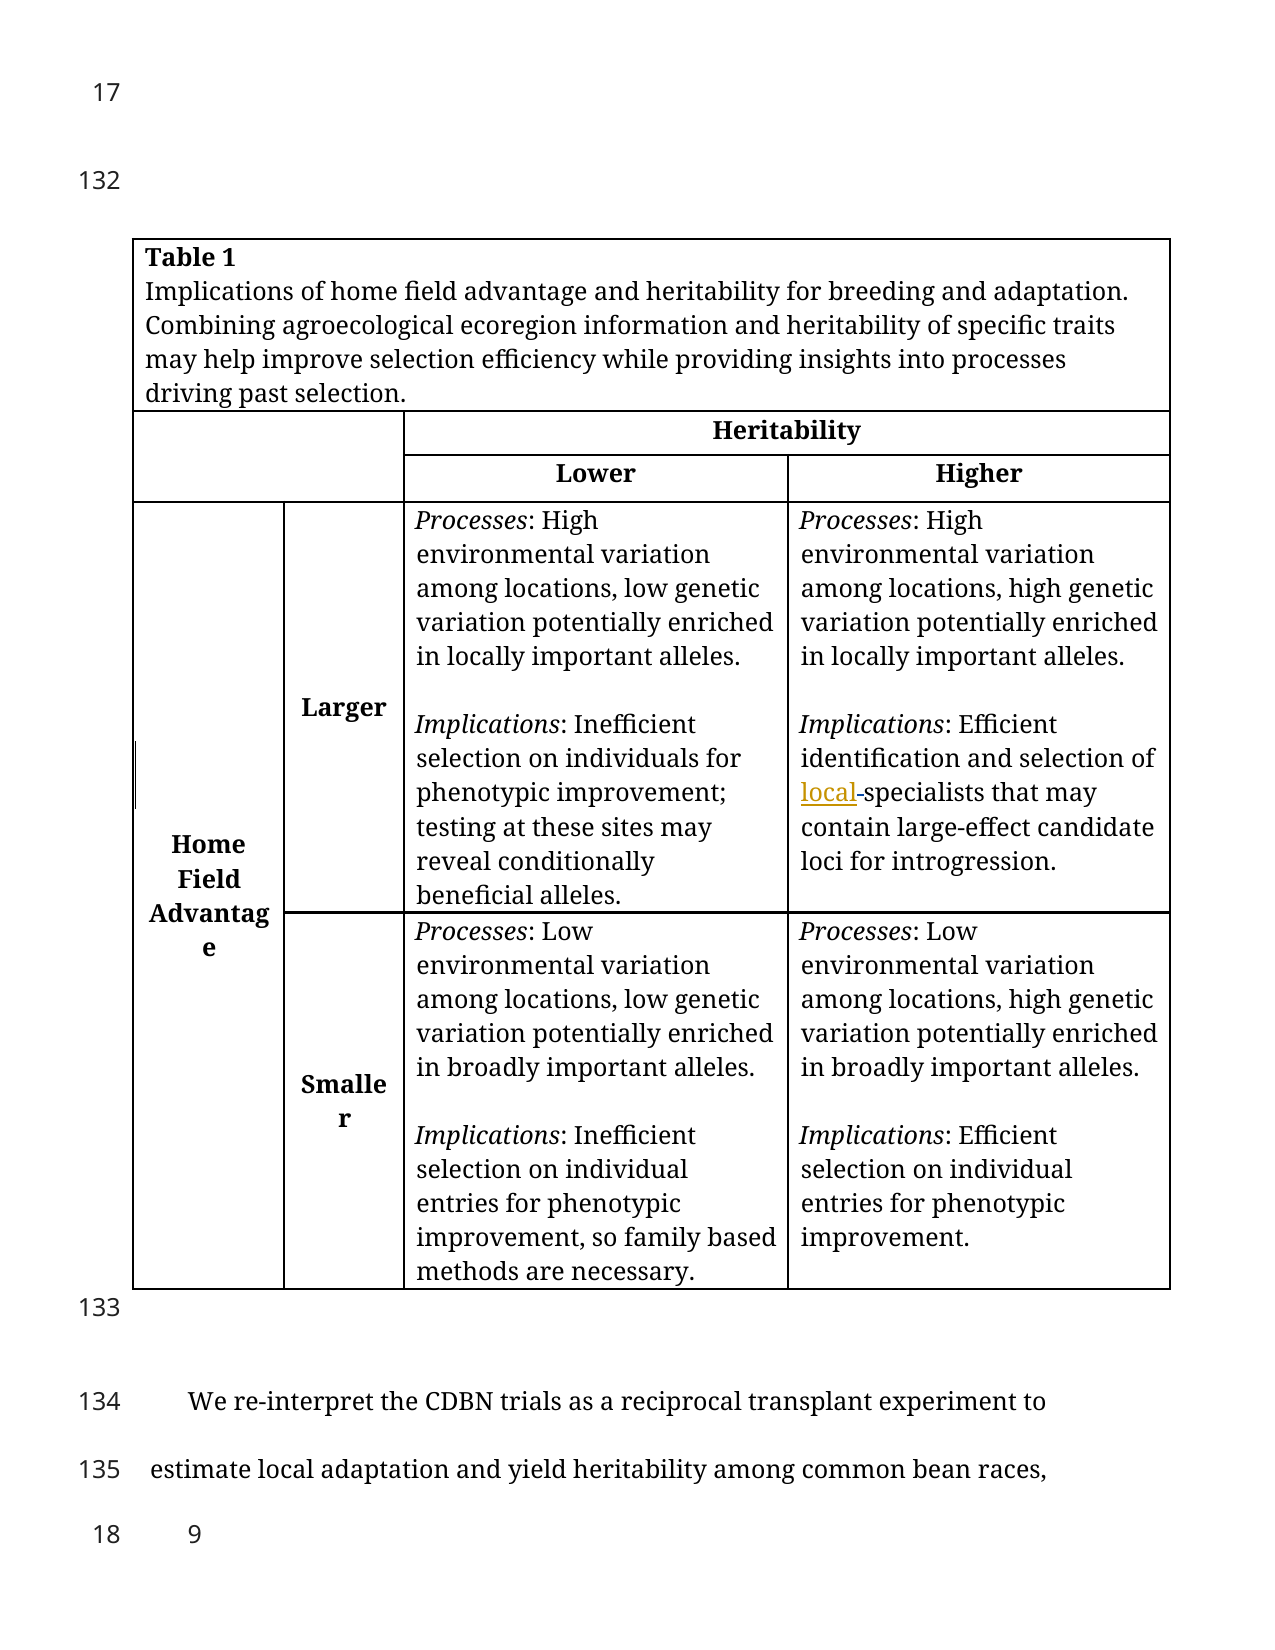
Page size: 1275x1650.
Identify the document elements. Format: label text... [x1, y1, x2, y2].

table_cell Higher [789, 456, 1169, 501]
table_cell Lower [405, 456, 787, 501]
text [150, 1383, 1125, 1486]
table_cell Heritability [405, 412, 1169, 454]
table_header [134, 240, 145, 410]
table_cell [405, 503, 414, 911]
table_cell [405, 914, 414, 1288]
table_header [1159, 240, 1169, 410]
table_cell Home Field Advantage [134, 503, 283, 1288]
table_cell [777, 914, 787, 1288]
table_cell Smaller [285, 914, 403, 1288]
table_cell [134, 412, 403, 501]
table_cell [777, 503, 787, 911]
table_cell Processes: High environmental variation among locations, high genetic variation potentially enriched in locally important alleles. Implications: Efficient identification and selection ofspecialists that may contain large-effect candidate loci for introgression. [789, 503, 1169, 911]
table_cell Larger [285, 503, 403, 911]
table_cell Processes: Low environmental variation among locations, high genetic variation potentially enriched in broadly important alleles. Implications: Efficient selection on individual entries for phenotypic improvement. [789, 914, 1169, 1288]
